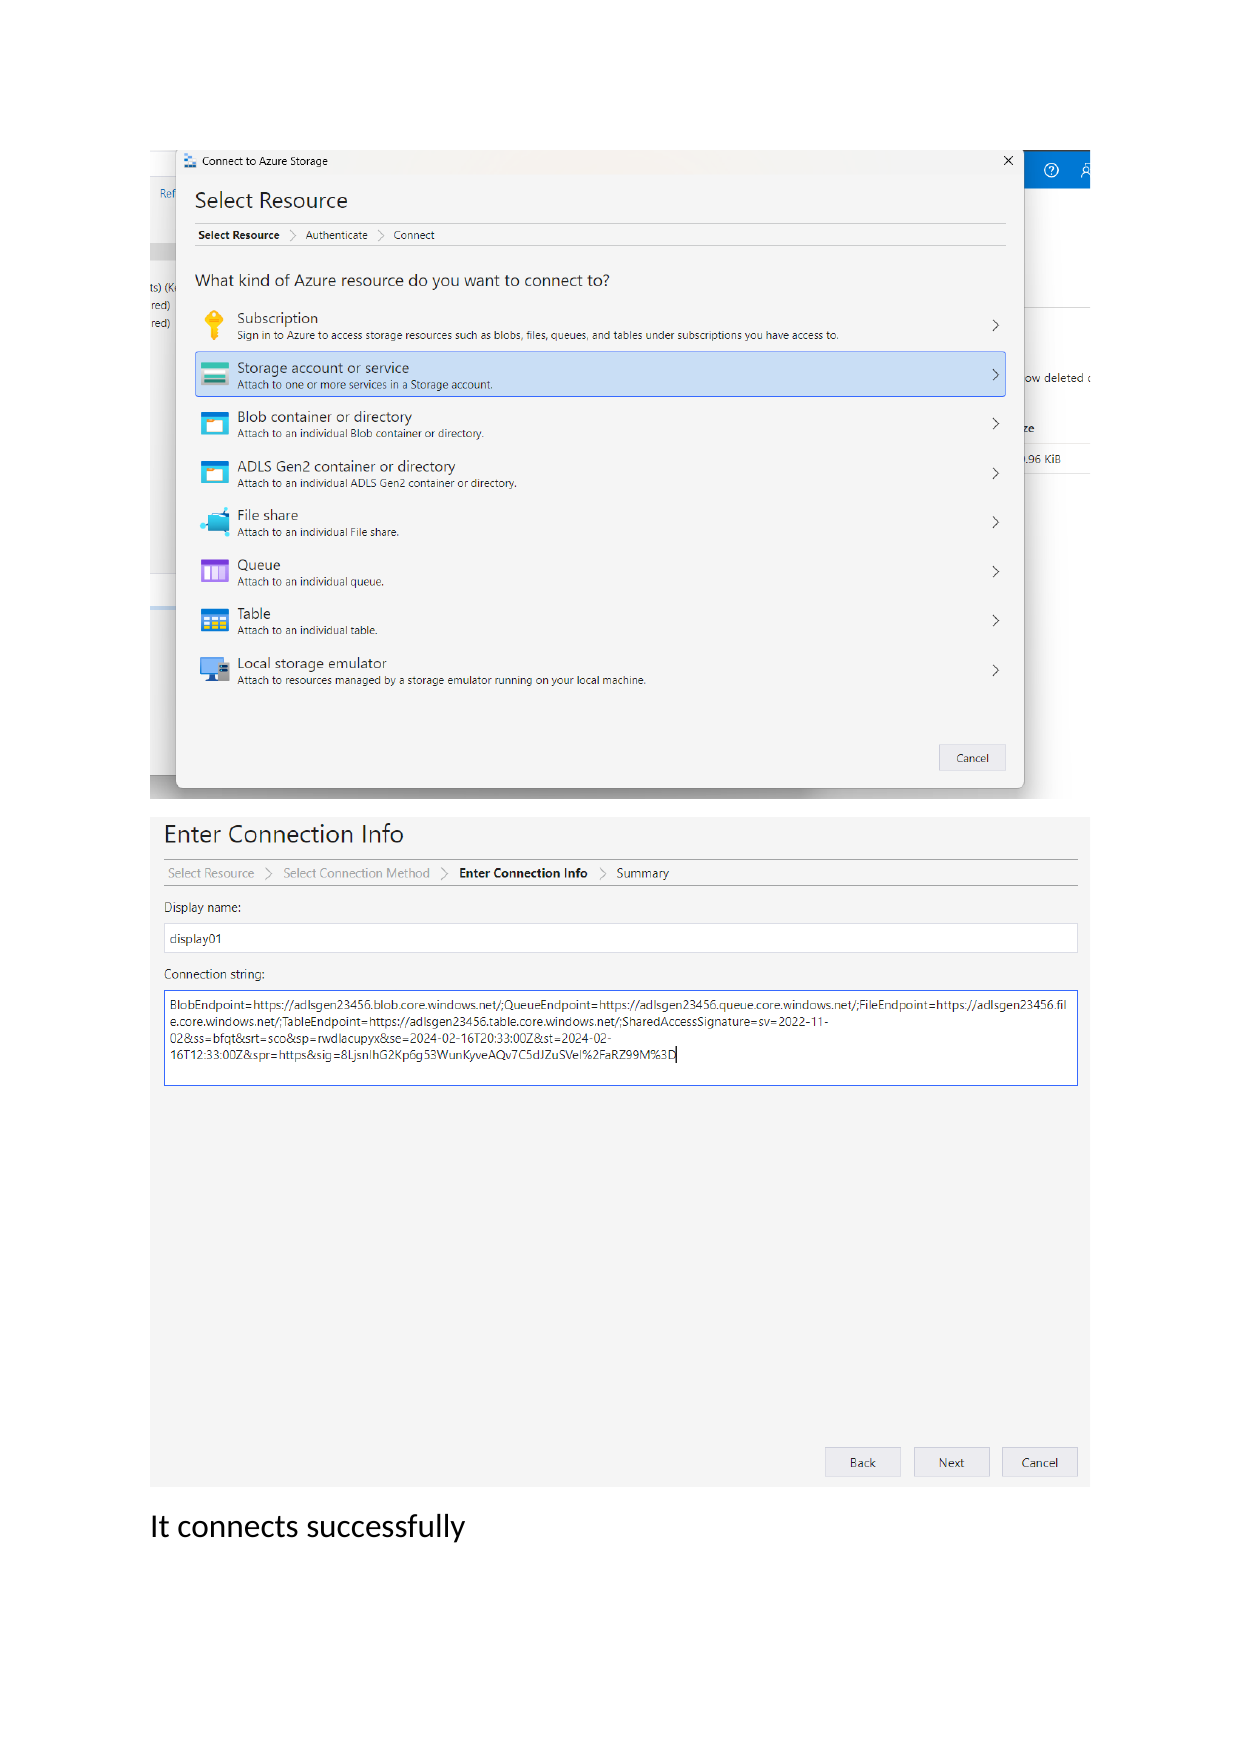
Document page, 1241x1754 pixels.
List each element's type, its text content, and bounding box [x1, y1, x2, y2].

picture [150, 150, 1091, 799]
text It connects successfully [150, 1505, 1090, 1546]
picture [150, 817, 1091, 1487]
